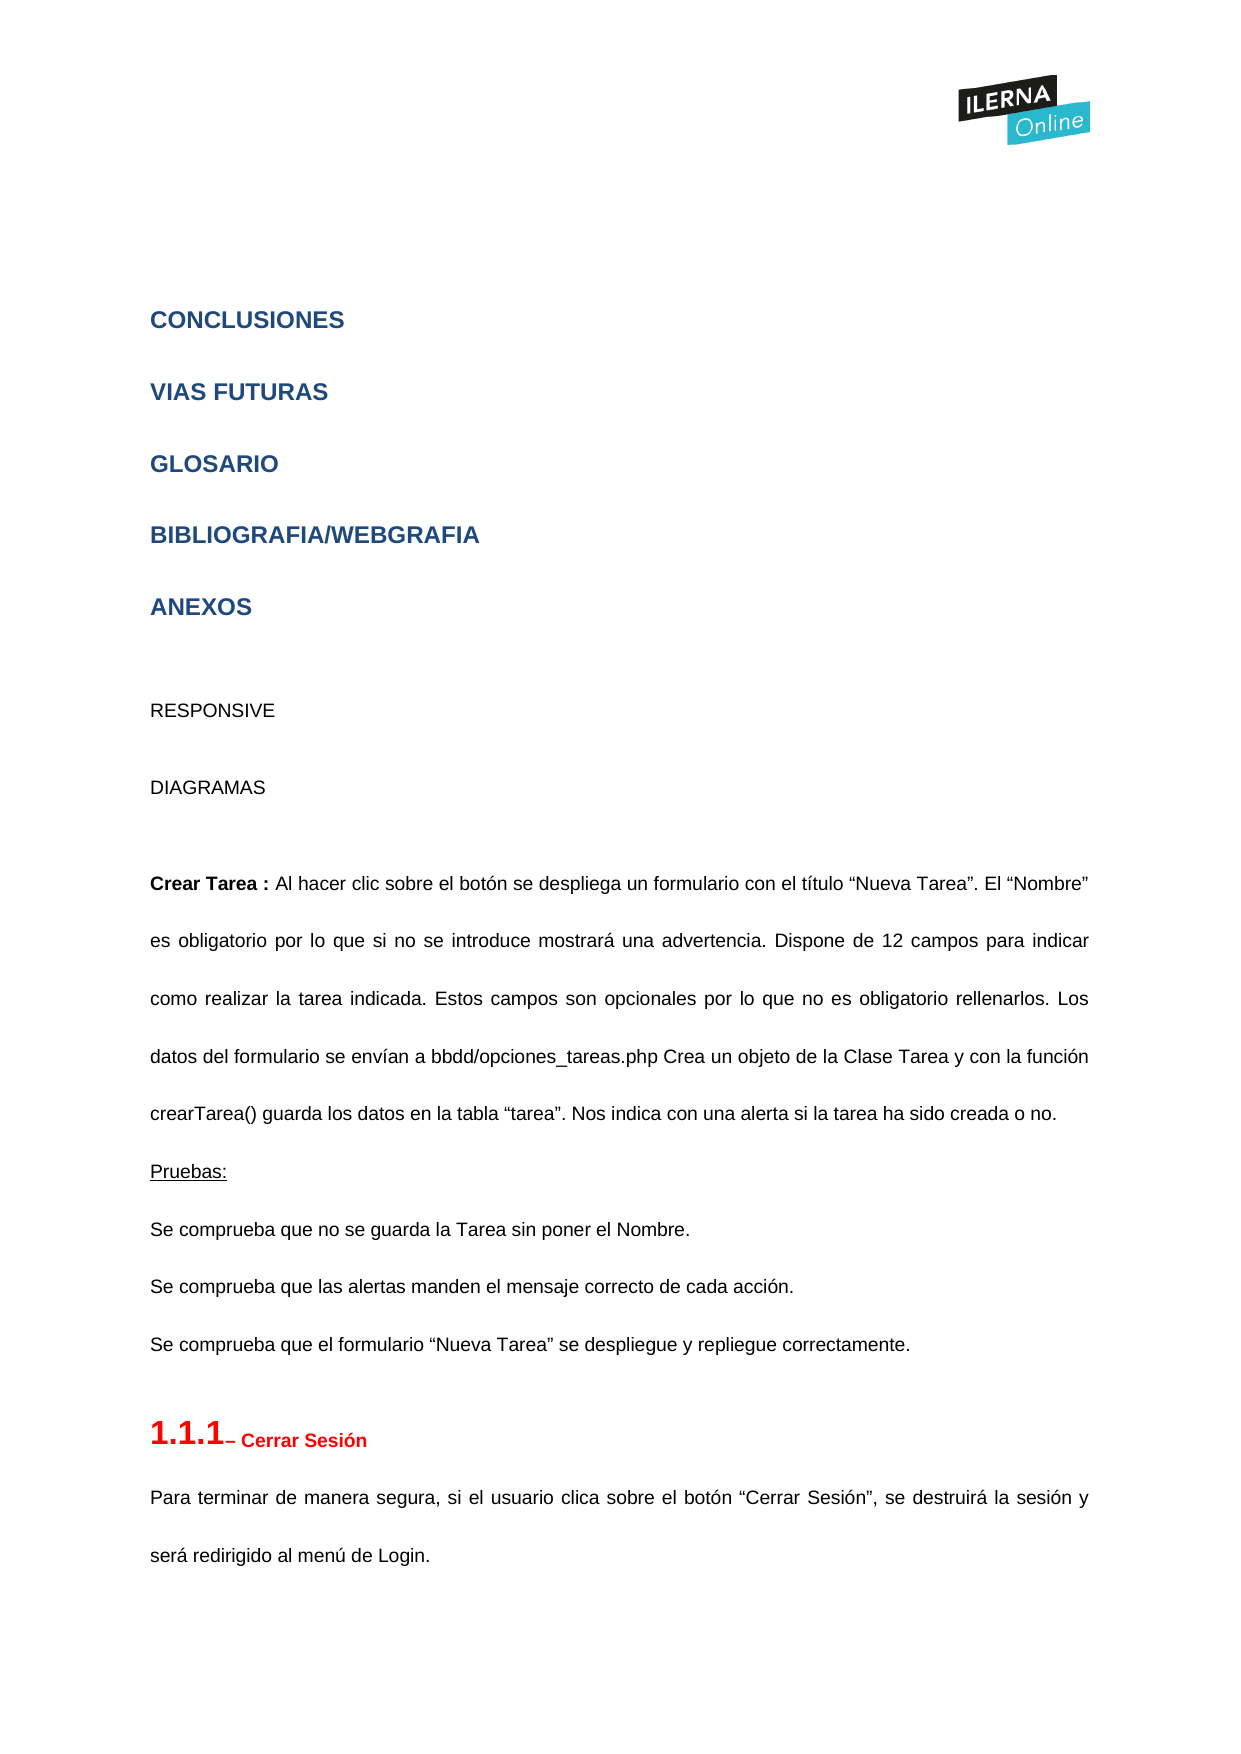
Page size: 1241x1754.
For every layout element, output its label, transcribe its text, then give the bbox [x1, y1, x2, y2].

text CONCLUSIONES [150, 286, 1090, 333]
text Crear Tarea : Al hacer clic sobre el botón se despliega un formulario con el título “Nueva Tarea”. El “Nombre” es obligatorio por lo que si no se introduce mostrará una advertencia. Dispone de 12 campos para indicar como realizar la tarea indicada. Estos campos son opcionales por lo que no es obligatorio rellenarlos. Los datos del formulario se envían a bbdd/opciones_tareas.php Crea un objeto de la Clase Tarea y con la función crearTarea() guarda los datos en la tabla “tarea”. Nos indica con una alerta si la tarea ha sido creada o no. [150, 856, 1090, 1125]
text Se comprueba que no se guarda la Tarea sin poner el Nombre. [150, 1202, 1090, 1240]
text RESPONSIVE [150, 683, 1090, 722]
picture [958, 75, 1091, 145]
text DIAGRAMAS [150, 760, 1090, 798]
text Se comprueba que el formulario “Nueva Tarea” se despliegue y repliegue correctamente. [150, 1317, 1090, 1355]
text BIBLIOGRAFIA/WEBGRAFIA [150, 501, 1090, 549]
text Se comprueba que las alertas manden el mensaje correcto de cada acción. [150, 1259, 1090, 1298]
text Para terminar de manera segura, si el usuario clica sobre el botón “Cerrar Sesión”, se destruirá la sesión y será redirigido al menú de Login. [150, 1470, 1090, 1566]
text Pruebas: [150, 1144, 1090, 1182]
text VIAS FUTURAS [150, 357, 1090, 405]
text ANEXOS [150, 573, 1090, 621]
text GLOSARIO [150, 429, 1090, 477]
list – Cerrar Sesión [150, 1413, 1090, 1451]
